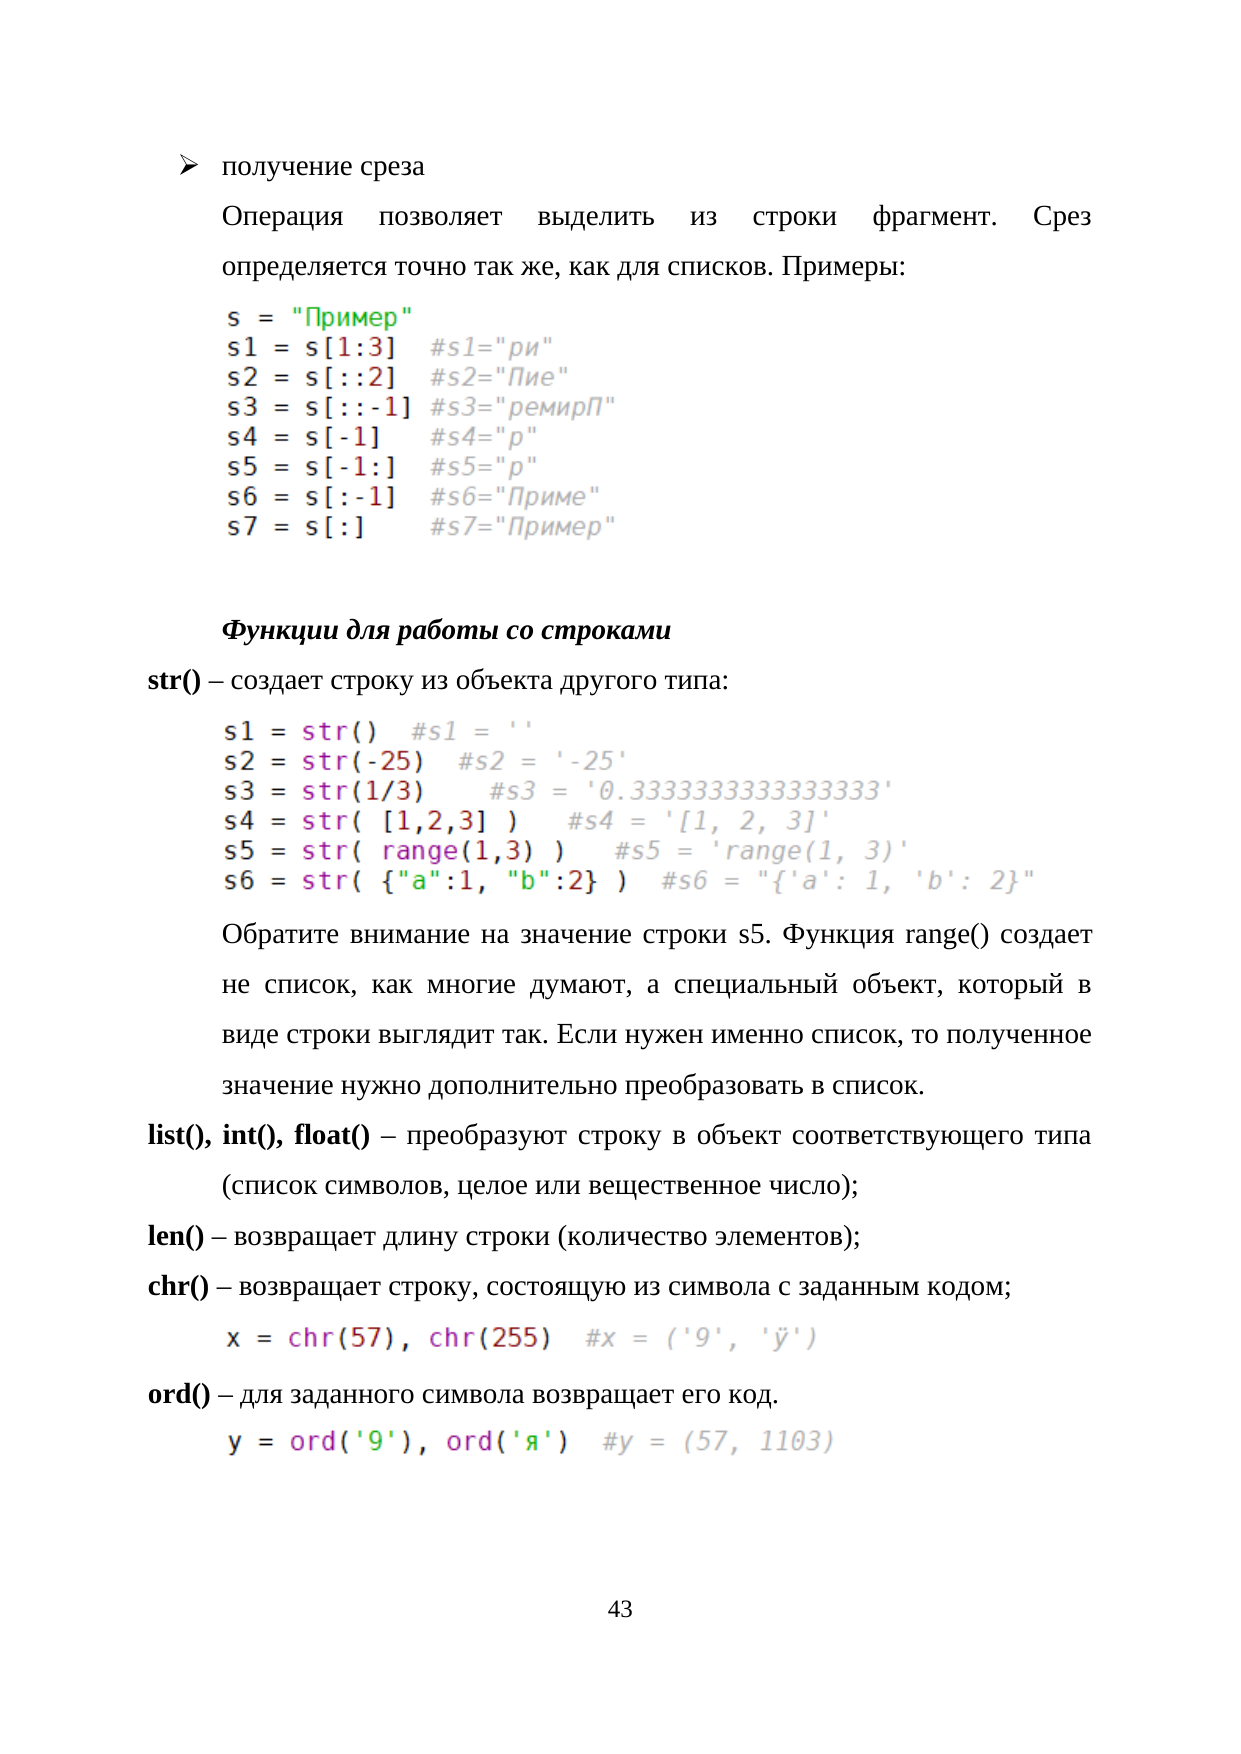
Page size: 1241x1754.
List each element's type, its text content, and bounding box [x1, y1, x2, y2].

picture [221, 1318, 827, 1363]
text list(), int(), float() – преобразуют строку в объект соответствующего типа (список символов, целое или вещественное число); [148, 1117, 1092, 1201]
text Операция позволяет выделить из строки фрагмент. Срез определяется точно так же, как для списков. Примеры: [222, 198, 1092, 282]
text str() – создает строку из объекта другого типа: [148, 662, 1092, 696]
text Функции для работы со строками [222, 612, 1092, 645]
picture [221, 1426, 841, 1462]
text ord() – для заданного символа возвращает его код. [148, 1377, 1092, 1410]
text len() – возвращает длину строки (количество элементов); [148, 1218, 1092, 1251]
text Обратите внимание на значение строки s5. Функция range() создает не список, как многие думают, а специальный объект, который в виде строки выглядит так. Если нужен именно список, то полученное значение нужно дополнительно преобразовать в список. [222, 916, 1092, 1100]
list получение среза [177, 148, 1092, 181]
picture [221, 712, 1042, 902]
picture [221, 298, 631, 548]
text chr() – возвращает строку, состоящую из символа с заданным кодом; [148, 1268, 1092, 1302]
